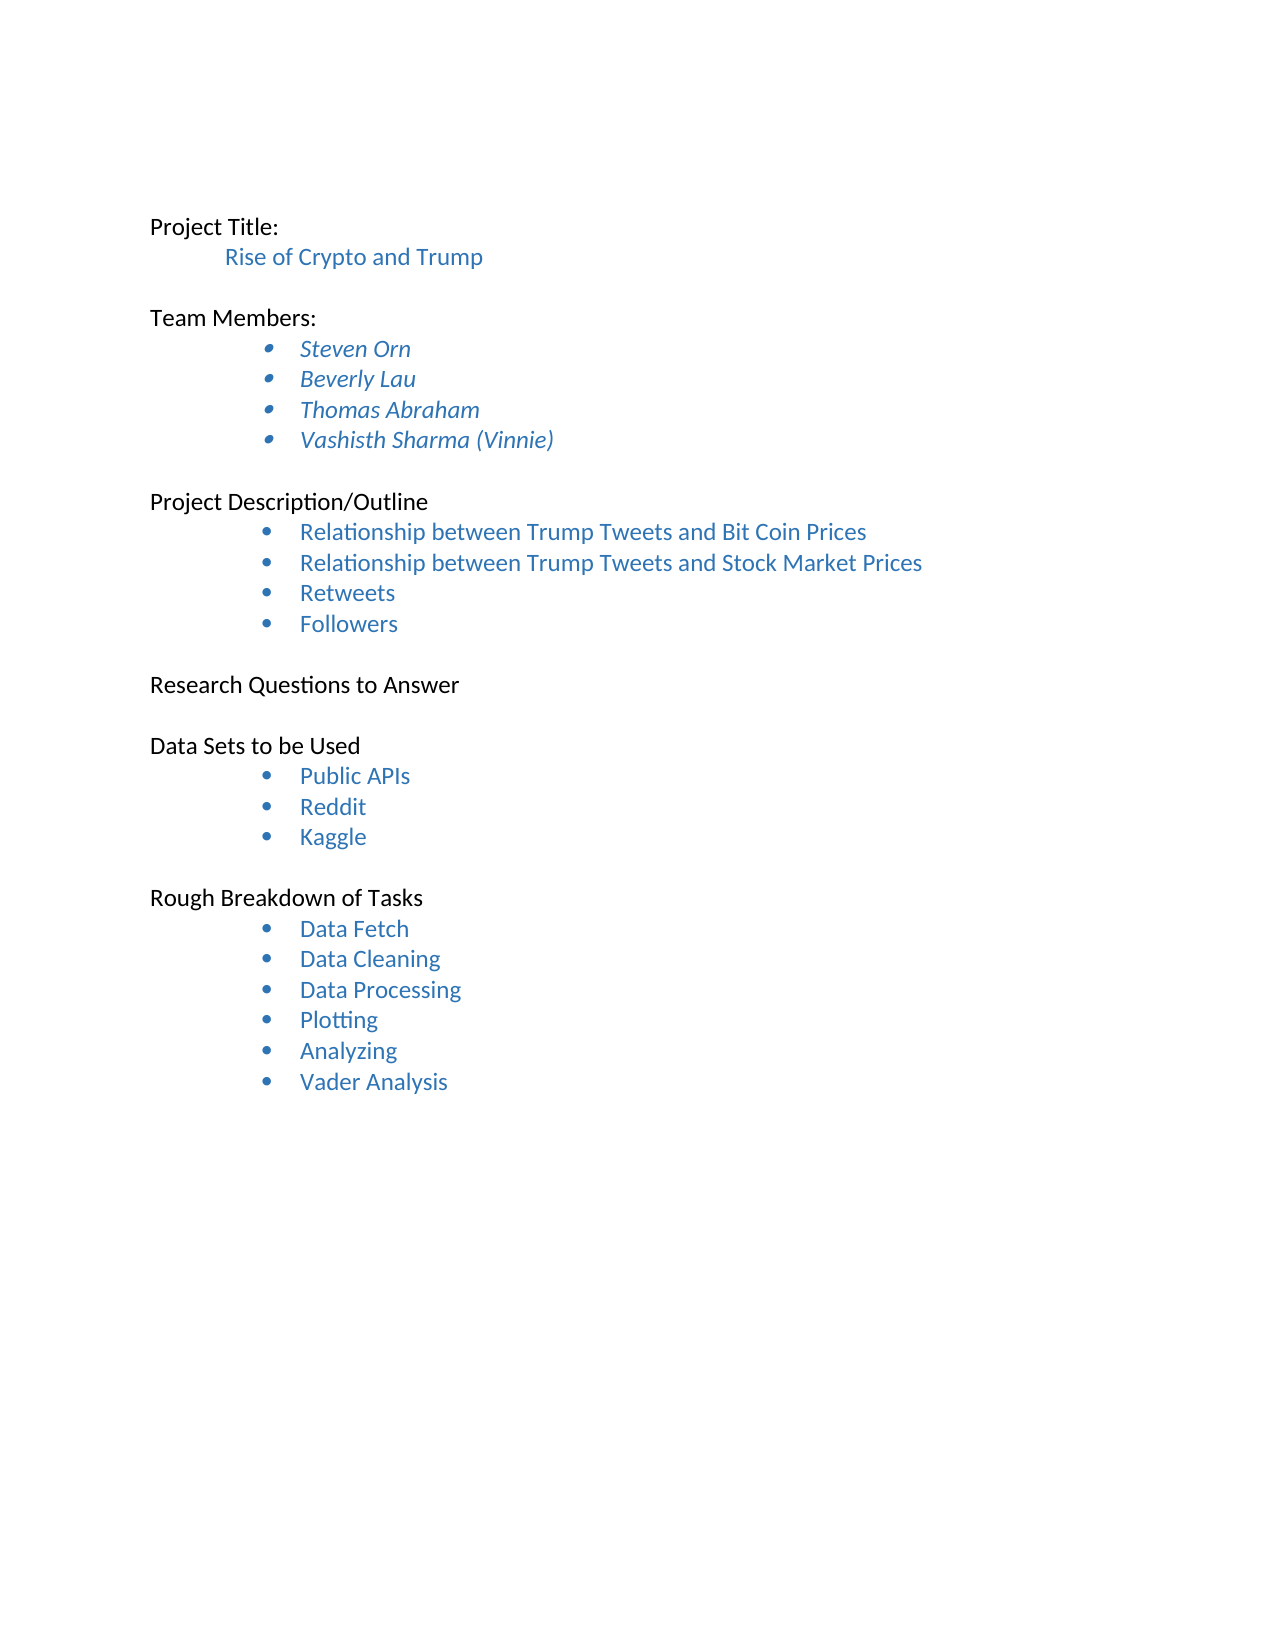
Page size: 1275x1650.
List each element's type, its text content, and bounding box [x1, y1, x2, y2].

list Reddit [262, 791, 1125, 821]
list Data Cleaning [262, 943, 1125, 974]
list Followers [262, 608, 1125, 638]
list Relationship between Trump Tweets and Bit Coin Prices [262, 516, 1125, 547]
list Relationship between Trump Tweets and Stock Market Prices [262, 547, 1125, 577]
text Data Sets to be Used [150, 730, 1125, 760]
text Rough Breakdown of Tasks [150, 882, 1125, 913]
list Kaggle [262, 821, 1125, 852]
list Beverly Lau [262, 364, 1125, 394]
list Steven Orn [262, 333, 1125, 364]
list Thomas Abraham [262, 394, 1125, 425]
list Data Processing [262, 974, 1125, 1004]
text Project Description/Outline [150, 486, 1125, 516]
list Vader Analysis [262, 1066, 1125, 1096]
text Team Members: [150, 303, 1125, 333]
text Rise of Crypto and Trump [150, 242, 1125, 272]
list Vashisth Sharma (Vinnie) [262, 425, 1125, 455]
text Project Title: [150, 211, 1125, 242]
list Public APIs [262, 760, 1125, 791]
list Data Fetch [262, 913, 1125, 943]
text Research Questions to Answer [150, 669, 1125, 699]
list Plotting [262, 1004, 1125, 1035]
list Analyzing [262, 1035, 1125, 1066]
list Retweets [262, 577, 1125, 608]
